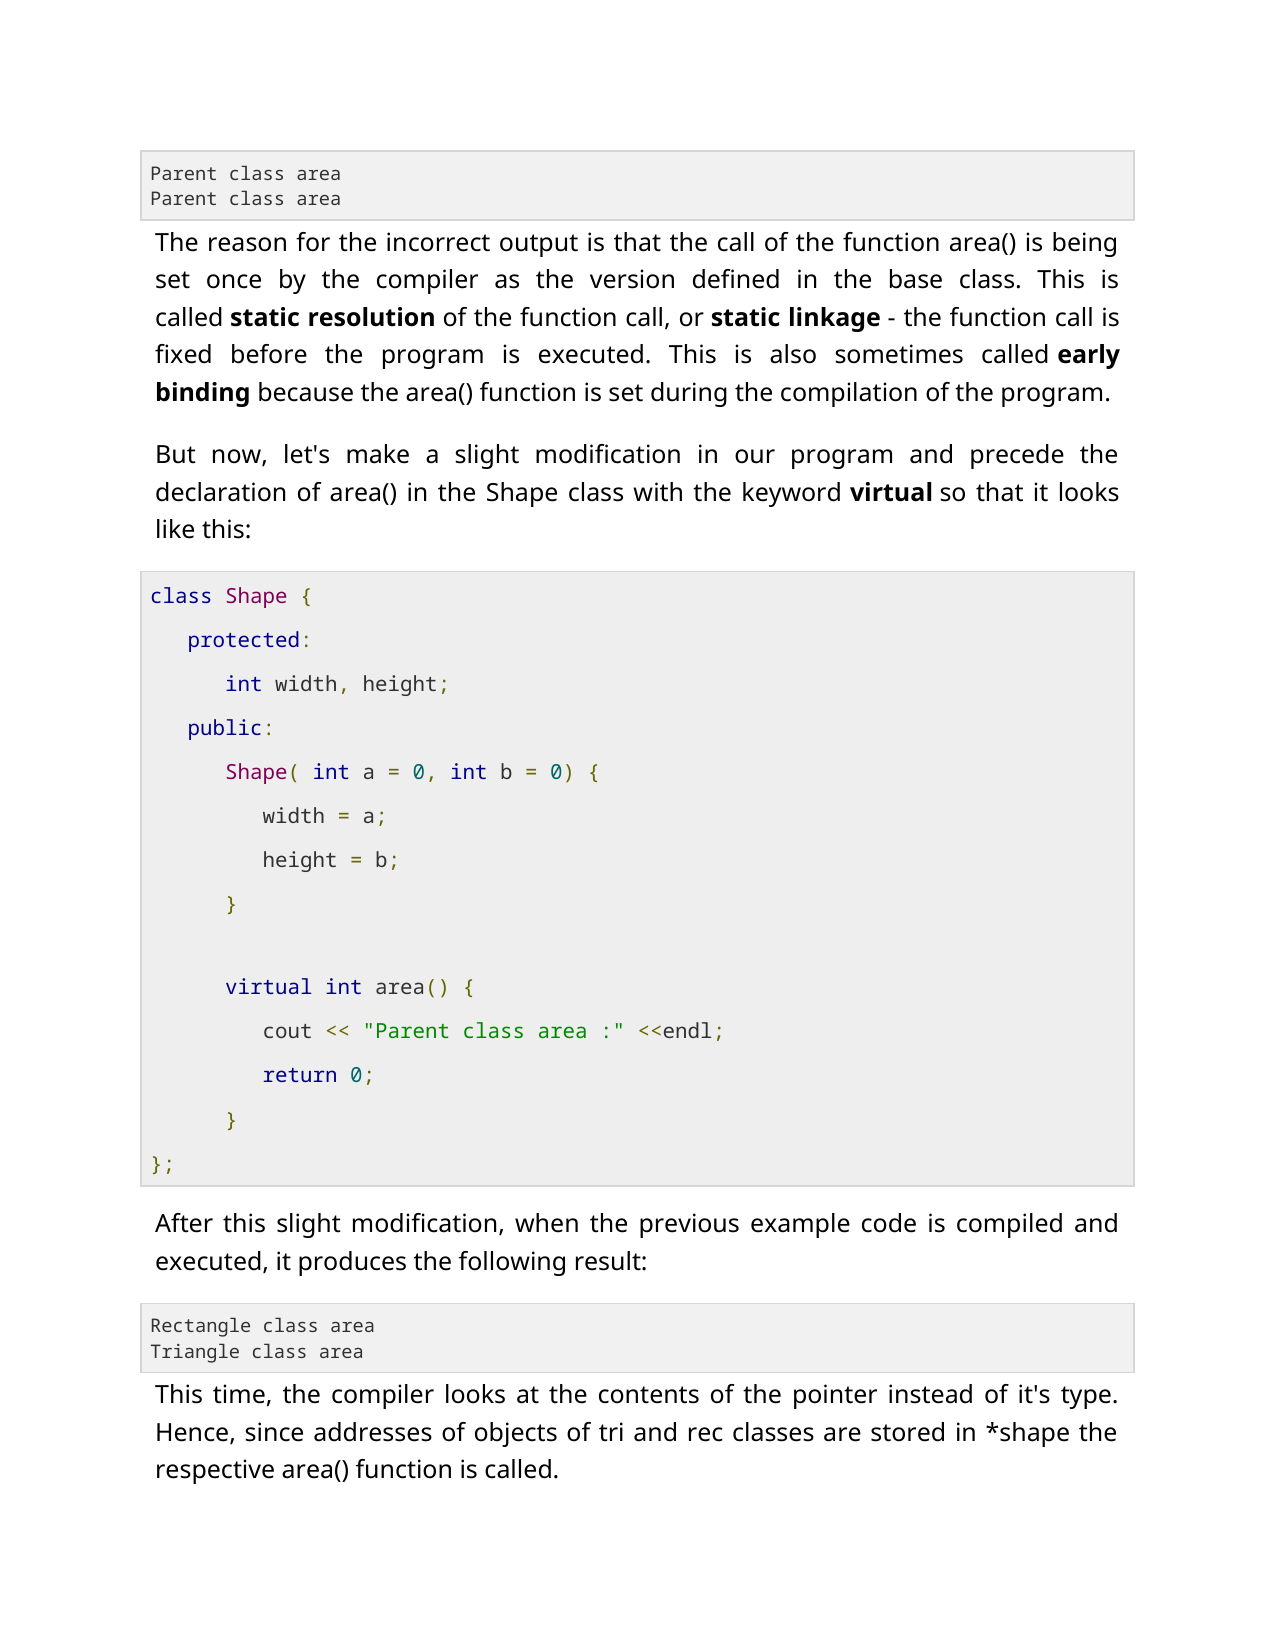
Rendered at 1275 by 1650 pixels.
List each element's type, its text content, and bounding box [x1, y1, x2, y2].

text protected: [142, 615, 1133, 653]
text Rectangle class area [142, 1304, 1133, 1328]
text virtual int area() { [142, 963, 1133, 1001]
text cout << "Parent class area :" <<endl; [142, 1007, 1133, 1045]
text Parent class area [142, 176, 1133, 219]
text class Shape { [142, 572, 1133, 609]
text Shape( int a = 0, int b = 0) { [142, 747, 1133, 785]
text } [142, 1095, 1133, 1133]
text But now, let's make a slight modification in our program and precede the declaration of area() in the Shape class with the keyword virtual so that it looks like this: [155, 433, 1120, 546]
text public: [142, 703, 1133, 741]
text int width, height; [142, 659, 1133, 697]
text Triangle class area [142, 1328, 1133, 1372]
text }; [142, 1139, 1133, 1185]
text width = a; [142, 791, 1133, 829]
text The reason for the incorrect output is that the call of the function area() is being set once by the compiler as the version defined in the base class. This is called static resolution of the function call, or static linkage - the function call is fixed before the program is executed. This is also sometimes called early binding because the area() function is set during the compilation of the program. [155, 221, 1120, 408]
text After this slight modification, when the previous example code is compiled and executed, it produces the following result: [155, 1203, 1120, 1278]
text } [142, 879, 1133, 918]
text height = b; [142, 835, 1133, 873]
text Parent class area [142, 152, 1133, 176]
text This time, the compiler looks at the contents of the pointer instead of it's type. Hence, since addresses of objects of tri and rec classes are stored in *shape the respective area() function is called. [155, 1373, 1120, 1486]
text return 0; [142, 1051, 1133, 1089]
